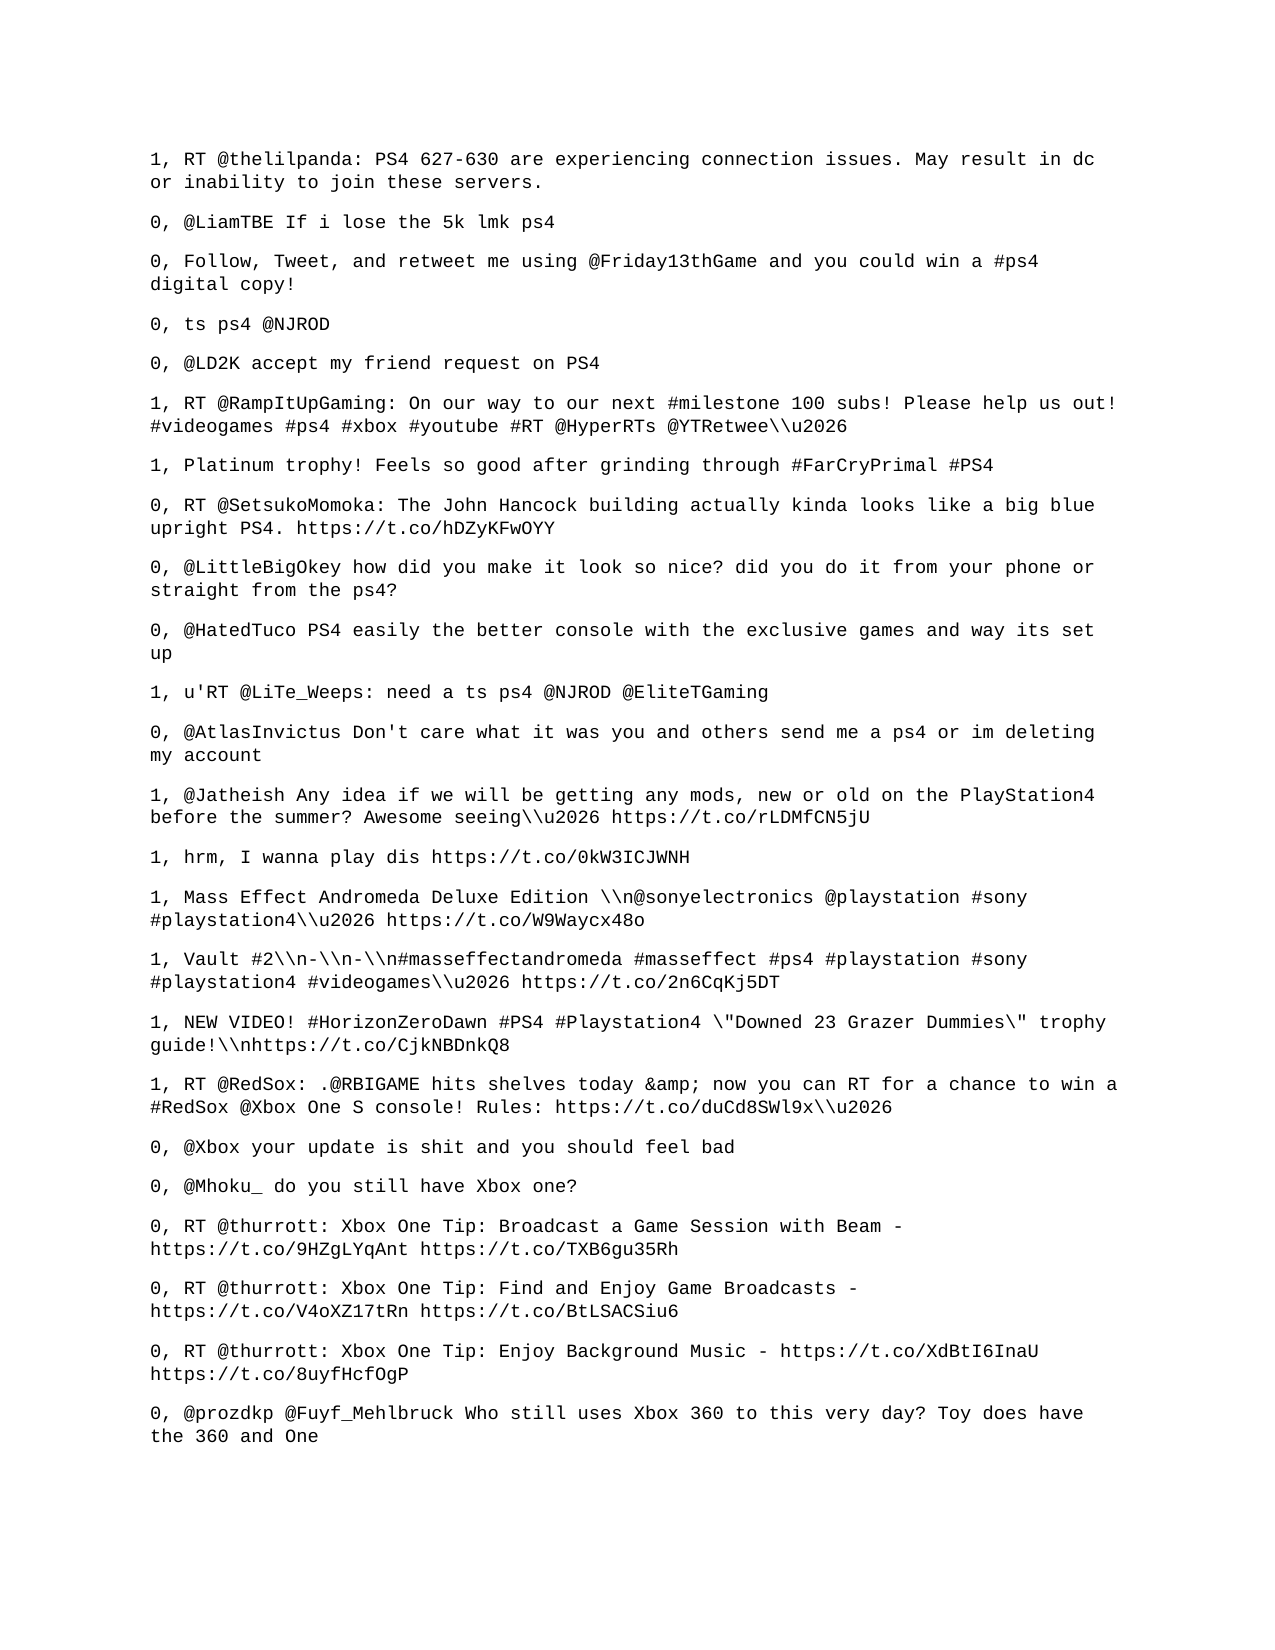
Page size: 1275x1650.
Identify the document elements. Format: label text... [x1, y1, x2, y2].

text 1, Vault #2\\n-\\n-\\n#masseffectandromeda #masseffect #ps4 #playstation #sony #playstation4 #videogames\\u2026 https://t.co/2n6CqKj5DT [150, 950, 1125, 994]
text 0, RT @SetsukoMomoka: The John Hancock building actually kinda looks like a big blue upright PS4. https://t.co/hDZyKFwOYY [150, 496, 1125, 540]
text 1, Platinum trophy! Feels so good after grinding through #FarCryPrimal #PS4 [150, 456, 1125, 477]
text 1, RT @RampItUpGaming: On our way to our next #milestone 100 subs! Please help us out! #videogames #ps4 #xbox #youtube #RT @HyperRTs @YTRetwee\\u2026 [150, 394, 1125, 438]
text 0, RT @thurrott: Xbox One Tip: Broadcast a Game Session with Beam - https://t.co/9HZgLYqAnt https://t.co/TXB6gu35Rh [150, 1217, 1125, 1261]
text 0, @Xbox your update is shit and you should feel bad [150, 1137, 1125, 1159]
text 1, u'RT @LiTe_Weeps: need a ts ps4 @NJROD @EliteTGaming [150, 683, 1125, 704]
text 0, @LiamTBE If i lose the 5k lmk ps4 [150, 212, 1125, 234]
text 0, RT @thurrott: Xbox One Tip: Enjoy Background Music - https://t.co/XdBtI6InaU https://t.co/8uyfHcfOgP [150, 1342, 1125, 1386]
text 1, NEW VIDEO! #HorizonZeroDawn #PS4 #Playstation4 \"Downed 23 Grazer Dummies\" trophy guide!\\nhttps://t.co/CjkNBDnkQ8 [150, 1012, 1125, 1057]
text 0, @prozdkp @Fuyf_Mehlbruck Who still uses Xbox 360 to this very day? Toy does have the 360 and One [150, 1404, 1125, 1448]
text 0, @LD2K accept my friend request on PS4 [150, 354, 1125, 375]
text 1, RT @RedSox: .@RBIGAME hits shelves today &amp; now you can RT for a chance to win a #RedSox @Xbox One S console! Rules: https://t.co/duCd8SWl9x\\u2026 [150, 1075, 1125, 1119]
text 1, @Jatheish Any idea if we will be getting any mods, new or old on the PlayStation4 before the summer? Awesome seeing\\u2026 https://t.co/rLDMfCN5jU [150, 785, 1125, 829]
text 1, hrm, I wanna play dis https://t.co/0kW3ICJWNH [150, 848, 1125, 869]
text 0, @HatedTuco PS4 easily the better console with the exclusive games and way its set up [150, 621, 1125, 665]
text 0, Follow, Tweet, and retweet me using @Friday13thGame and you could win a #ps4 digital copy! [150, 252, 1125, 296]
text 0, ts ps4 @NJROD [150, 314, 1125, 336]
text 1, RT @thelilpanda: PS4 627-630 are experiencing connection issues. May result in dc or inability to join these servers. [150, 150, 1125, 194]
text 0, RT @thurrott: Xbox One Tip: Find and Enjoy Game Broadcasts - https://t.co/V4oXZ17tRn https://t.co/BtLSACSiu6 [150, 1279, 1125, 1323]
text 0, @LittleBigOkey how did you make it look so nice? did you do it from your phone or straight from the ps4? [150, 558, 1125, 602]
text 0, @AtlasInvictus Don't care what it was you and others send me a ps4 or im deleting my account [150, 723, 1125, 767]
text 0, @Mhoku_ do you still have Xbox one? [150, 1177, 1125, 1198]
text 1, Mass Effect Andromeda Deluxe Edition \\n@sonyelectronics @playstation #sony #playstation4\\u2026 https://t.co/W9Waycx48o [150, 887, 1125, 932]
